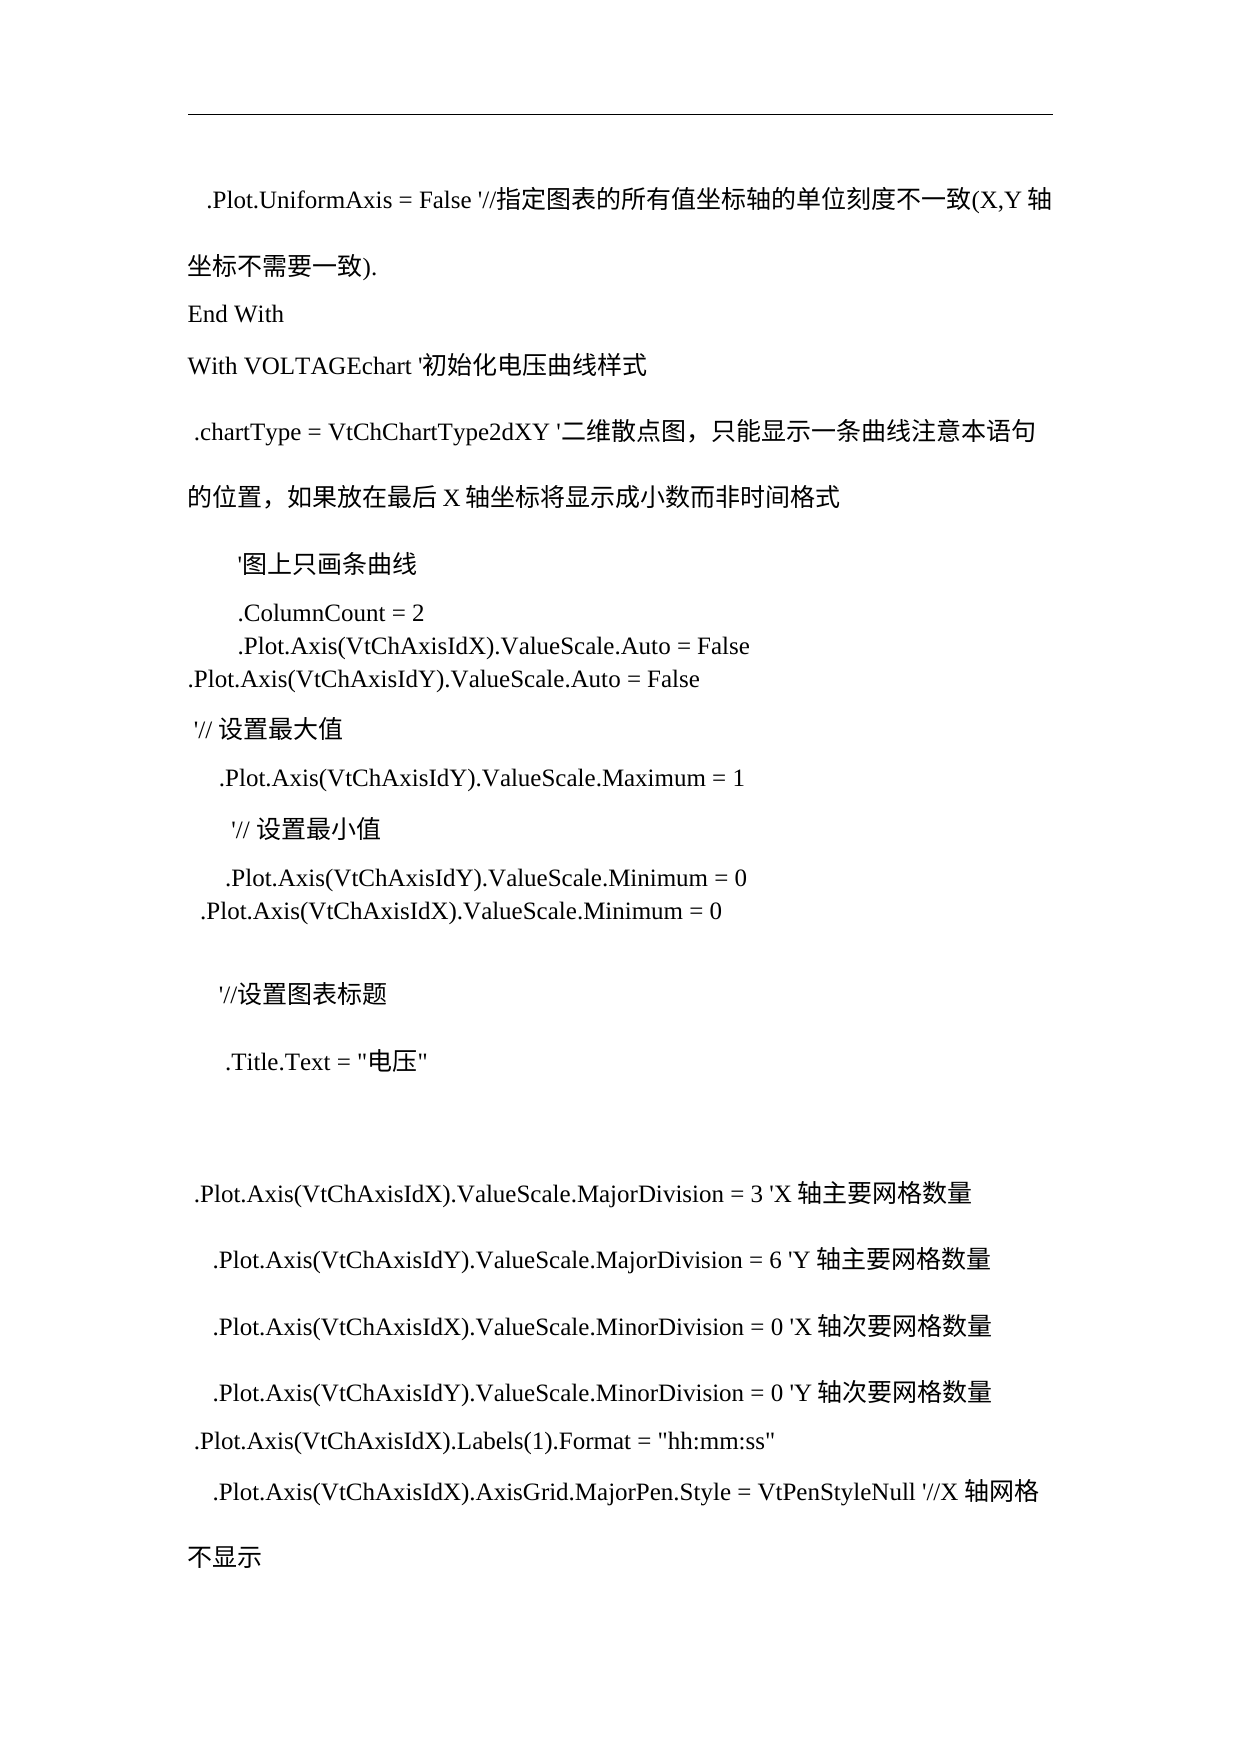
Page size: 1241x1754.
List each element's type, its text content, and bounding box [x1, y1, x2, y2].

text .Plot.Axis(VtChAxisIdX).ValueScale.MinorDivision = 0 'X轴次要网格数量 [187, 1291, 1053, 1357]
text .Plot.Axis(VtChAxisIdY).ValueScale.MinorDivision = 0 'Y轴次要网格数量 [187, 1357, 1053, 1423]
text .Plot.Axis(VtChAxisIdX).ValueScale.MajorDivision = 3 'X轴主要网格数量 [187, 1158, 1053, 1225]
text .ColumnCount = 2 [187, 595, 1053, 628]
text '//设置图表标题 [187, 960, 1053, 1026]
text .Plot.Axis(VtChAxisIdX).AxisGrid.MajorPen.Style = VtPenStyleNull '//X轴网格不显示 [187, 1457, 1053, 1589]
text .Plot.Axis(VtChAxisIdX).ValueScale.Auto = False [187, 628, 1053, 662]
text .Plot.UniformAxis = False '//指定图表的所有值坐标轴的单位刻度不一致(X,Y轴坐标不需要一致). [187, 165, 1053, 297]
text .Plot.Axis(VtChAxisIdX).Labels(1).Format = "hh:mm:ss" [187, 1423, 1053, 1457]
text '图上只画条曲线 [187, 529, 1053, 595]
text .Plot.Axis(VtChAxisIdX).ValueScale.Minimum = 0 [187, 893, 1053, 927]
text .Plot.Axis(VtChAxisIdY).ValueScale.MajorDivision = 6 'Y轴主要网格数量 [187, 1225, 1053, 1291]
text .Plot.Axis(VtChAxisIdY).ValueScale.Minimum = 0 [187, 860, 1053, 893]
text .Title.Text = "电压" [187, 1026, 1053, 1092]
text '// 设置最小值 [187, 794, 1053, 860]
text With VOLTAGEchart '初始化电压曲线样式 [187, 330, 1053, 397]
text .Plot.Axis(VtChAxisIdY).ValueScale.Auto = False [187, 662, 1053, 695]
text .chartType = VtChChartType2dXY '二维散点图，只能显示一条曲线注意本语句的位置，如果放在最后X轴坐标将显示成小数而非时间格式 [187, 397, 1053, 529]
text .Plot.Axis(VtChAxisIdY).ValueScale.Maximum = 1 [187, 761, 1053, 794]
text '// 设置最大值 [187, 695, 1053, 761]
text End With [187, 297, 1053, 330]
